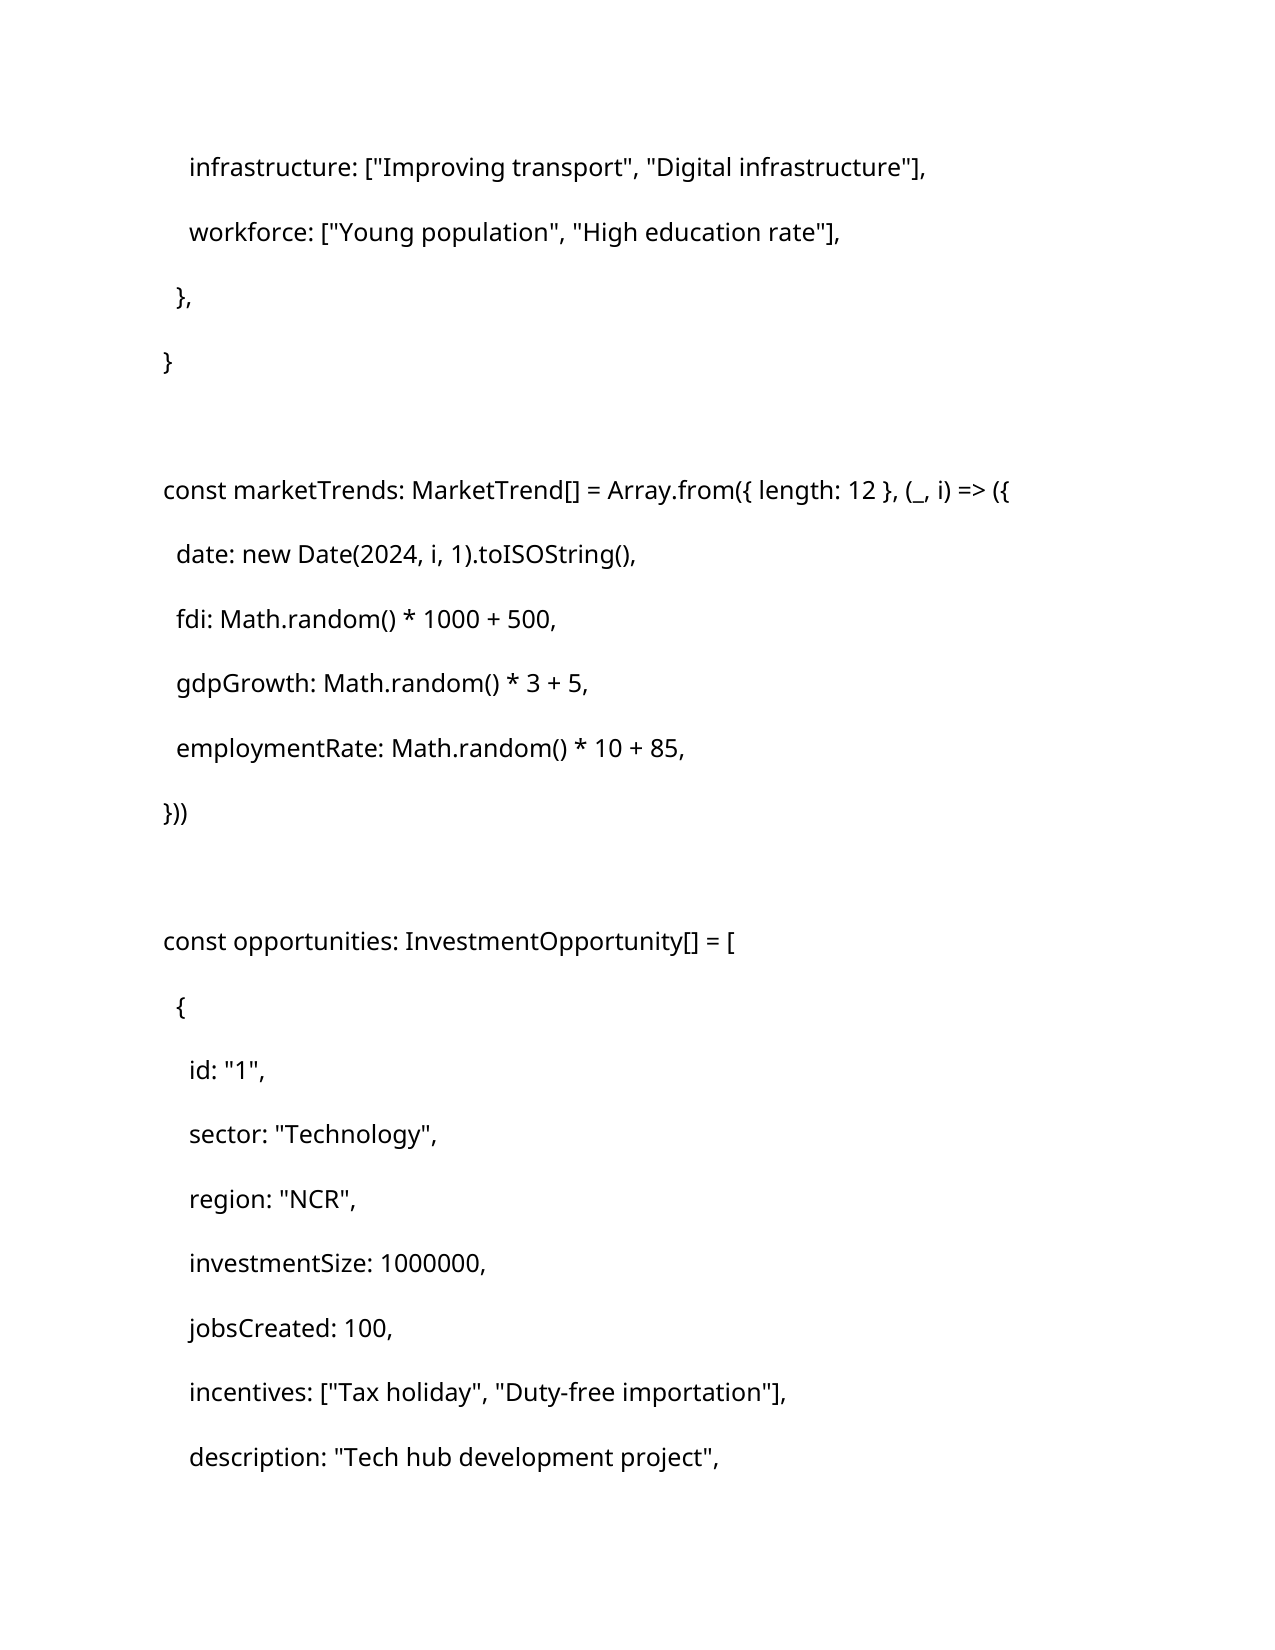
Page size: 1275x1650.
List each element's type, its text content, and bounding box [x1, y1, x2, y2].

text }, [150, 279, 1125, 313]
text investmentSize: 1000000, [150, 1246, 1125, 1280]
text region: "NCR", [150, 1182, 1125, 1216]
text infrastructure: ["Improving transport", "Digital infrastructure"], [150, 150, 1125, 184]
text employmentRate: Math.random() * 10 + 85, [150, 730, 1125, 764]
text workforce: ["Young population", "High education rate"], [150, 214, 1125, 248]
text const opportunities: InvestmentOpportunity[] = [ [150, 924, 1125, 958]
text sector: "Technology", [150, 1117, 1125, 1151]
text gdpGrowth: Math.random() * 3 + 5, [150, 666, 1125, 700]
text { [150, 988, 1125, 1022]
text description: "Tech hub development project", [150, 1439, 1125, 1474]
text id: "1", [150, 1053, 1125, 1087]
text fdi: Math.random() * 1000 + 500, [150, 601, 1125, 635]
text incentives: ["Tax holiday", "Duty-free importation"], [150, 1375, 1125, 1409]
text })) [150, 795, 1125, 829]
text const marketTrends: MarketTrend[] = Array.from({ length: 12 }, (_, i) => ({ [150, 472, 1125, 506]
text } [150, 343, 1125, 377]
text jobsCreated: 100, [150, 1311, 1125, 1345]
text date: new Date(2024, i, 1).toISOString(), [150, 537, 1125, 571]
